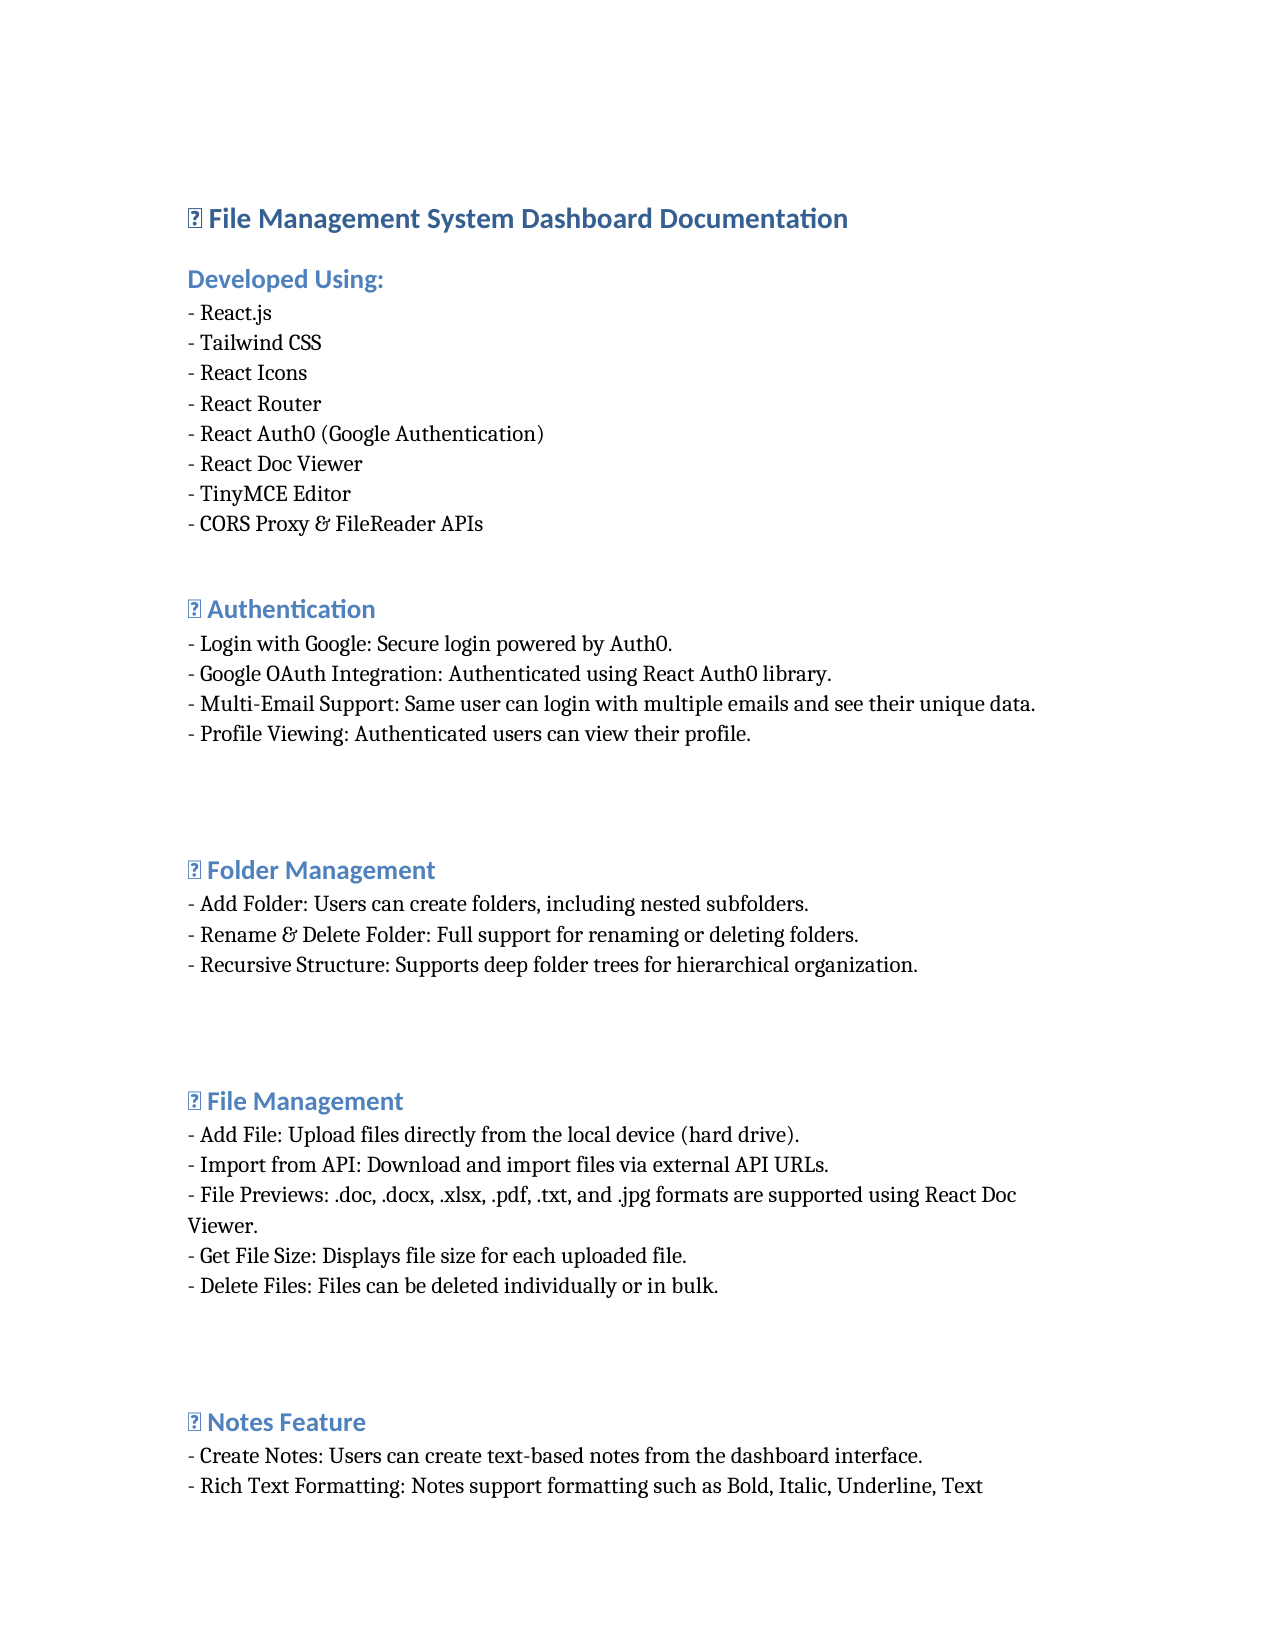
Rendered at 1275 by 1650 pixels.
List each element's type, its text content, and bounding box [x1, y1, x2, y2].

subtitle Developed Using: [187, 262, 1087, 295]
text - Add Folder: Users can create folders, including nested subfolders. - Rename & Delete Folder: Full support for renaming or deleting folders. - Recursive Structure: Supports deep folder trees for hierarchical organization. [187, 891, 1087, 978]
subtitle 📁 Folder Management [187, 853, 1087, 886]
subtitle 📝 Notes Feature [187, 1405, 1087, 1438]
text - Login with Google: Secure login powered by Auth0. - Google OAuth Integration: Authenticated using React Auth0 library. - Multi-Email Support: Same user can login with multiple emails and see their unique data. - Profile Viewing: Authenticated users can view their profile. [187, 630, 1087, 747]
subtitle 📁 File Management System Dashboard Documentation [187, 200, 1087, 236]
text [187, 1443, 1087, 1499]
text - React.js - Tailwind CSS - React Icons - React Router - React Auth0 (Google Authentication) - React Doc Viewer - TinyMCE Editor - CORS Proxy & FileReader APIs [187, 300, 1087, 568]
text - Add File: Upload files directly from the local device (hard drive). - Import from API: Download and import files via external API URLs. - File Previews: .doc, .docx, .xlsx, .pdf, .txt, and .jpg formats are supported using React Doc Viewer. - Get File Size: Displays file size for each uploaded file. - Delete Files: Files can be deleted individually or in bulk. [187, 1122, 1087, 1299]
subtitle 📄 File Management [187, 1084, 1087, 1117]
subtitle 🔐 Authentication [187, 592, 1087, 625]
